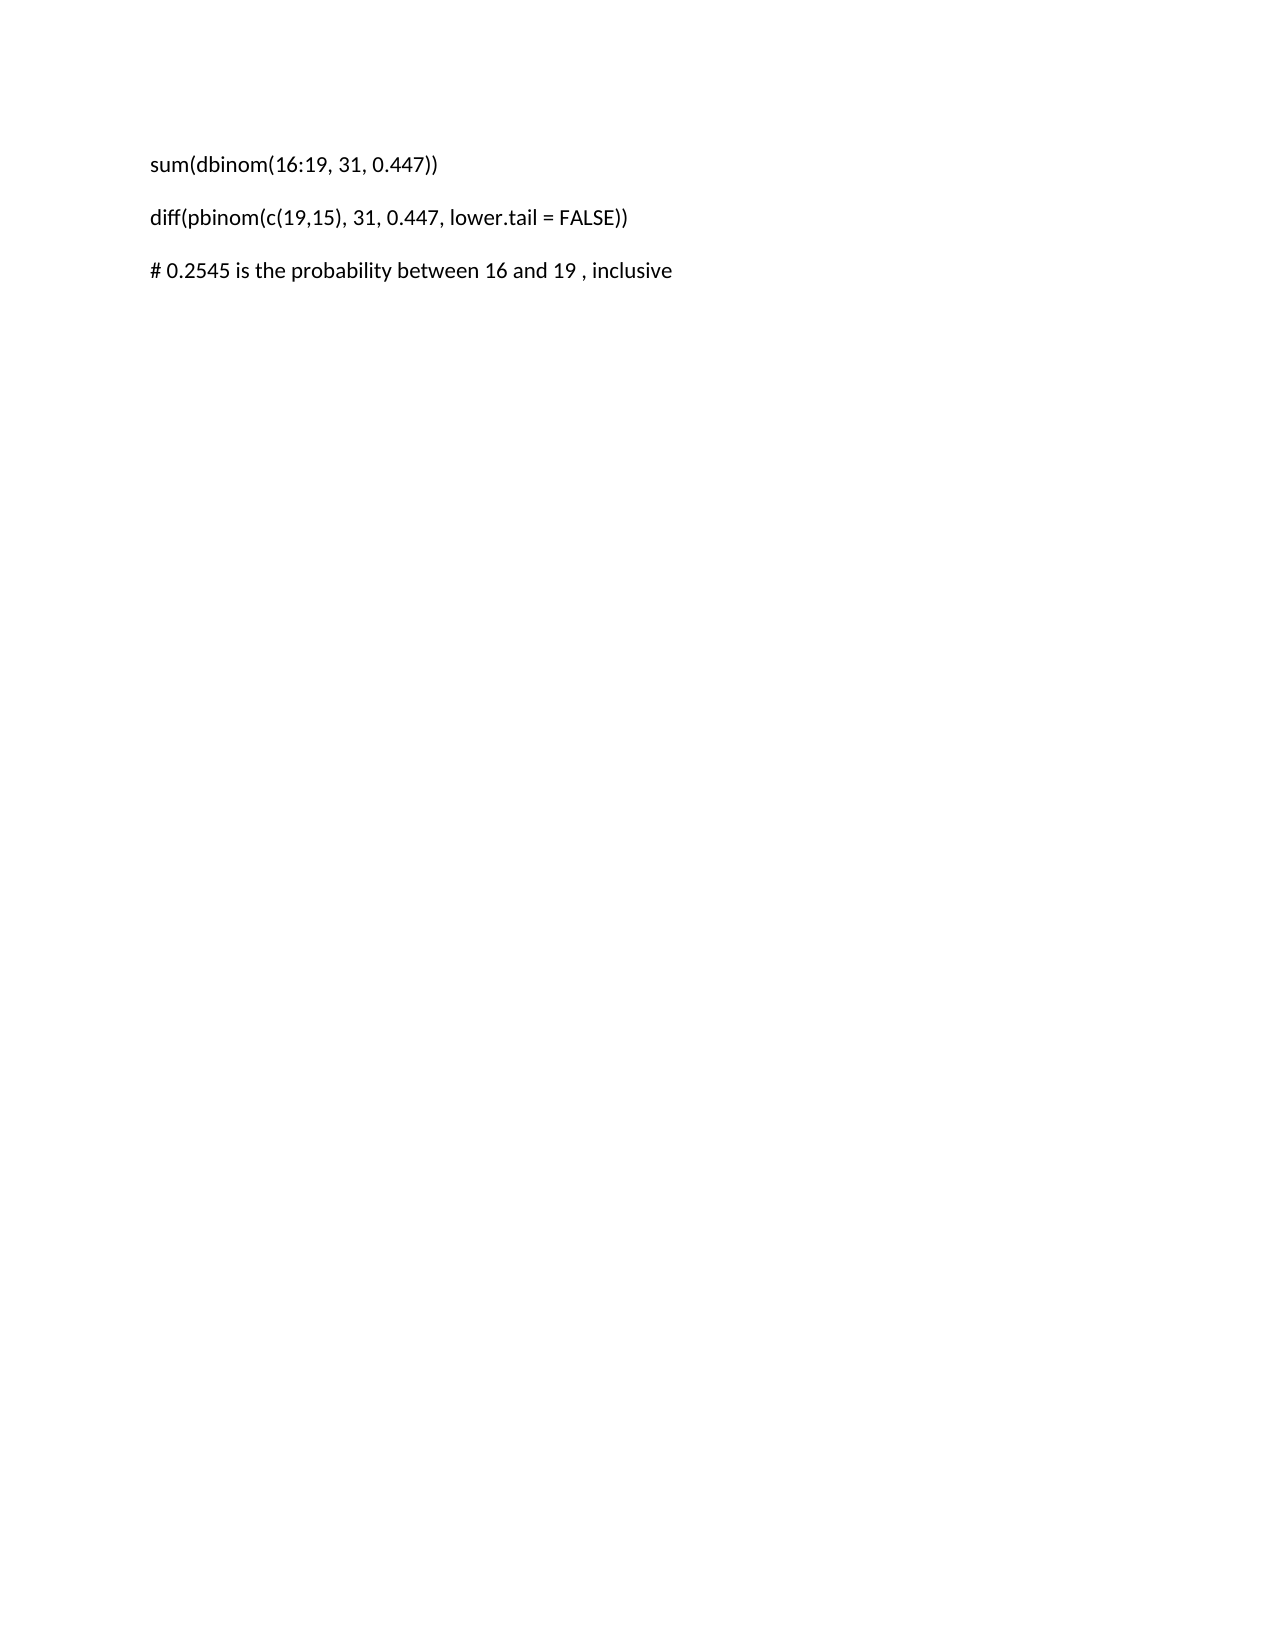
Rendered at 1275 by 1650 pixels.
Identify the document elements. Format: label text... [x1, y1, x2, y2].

text sum(dbinom(16:19, 31, 0.447)) [150, 150, 1125, 178]
text # 0.2545 is the probability between 16 and 19 , inclusive [150, 256, 1125, 284]
text diff(pbinom(c(19,15), 31, 0.447, lower.tail = FALSE)) [150, 203, 1125, 231]
